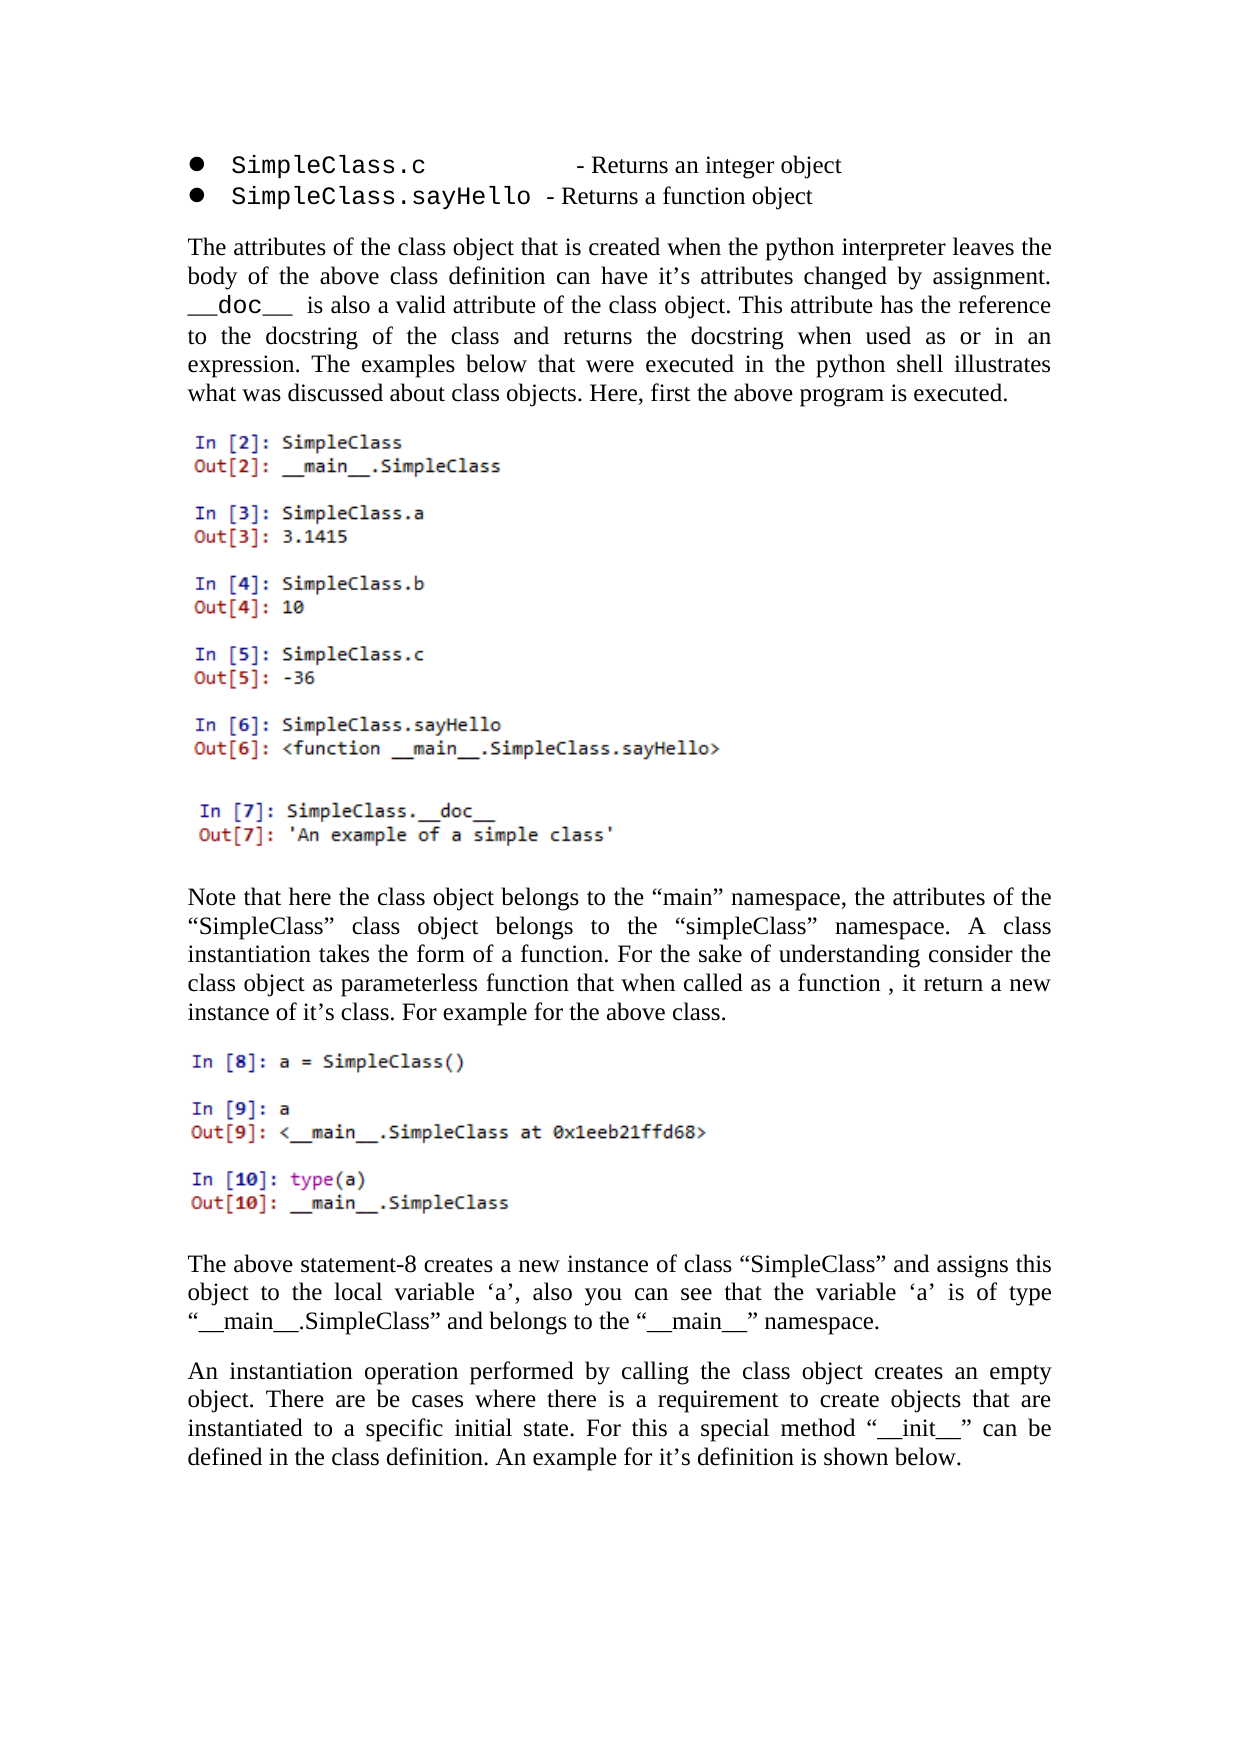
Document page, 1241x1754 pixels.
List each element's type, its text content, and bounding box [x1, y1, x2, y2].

picture [187, 427, 833, 772]
list The attributes of the class object that is created when the python interpreter leaves the body of the above class definition can have it’s attributes changed by assignment. __doc__ is also a valid attribute of the class object. This attribute has the reference to the docstring of the class and returns the docstring when used as or in an expression. The examples below that were executed in the python shell illustrates what was discussed about class objects. Here, first the above program is executed. [187, 232, 1053, 407]
picture [187, 792, 797, 862]
list SimpleClass.c - Returns an integer object [187, 150, 1053, 181]
list An instantiation operation performed by calling the class object creates an empty object. There are be cases where there is a requirement to create objects that are instantiated to a specific initial state. For this a special method “__init__” can be defined in the class definition. An example for it’s definition is shown below. [187, 1356, 1053, 1471]
list Note that here the class object belongs to the “main” namespace, the attributes of the “SimpleClass” class object belongs to the “simpleClass” namespace. A class instantiation takes the form of a function. For the sake of understanding consider the class object as parameterless function that when called as a function , it return a new instance of it’s class. For example for the above class. [187, 882, 1053, 1026]
picture [187, 1046, 724, 1228]
list The above statement-8 creates a new instance of class “SimpleClass” and assigns this object to the local variable ‘a’, also you can see that the variable ‘a’ is of type “__main__.SimpleClass” and belongs to the “__main__” namespace. [187, 1249, 1053, 1335]
list SimpleClass.sayHello - Returns a function object [187, 181, 1053, 212]
